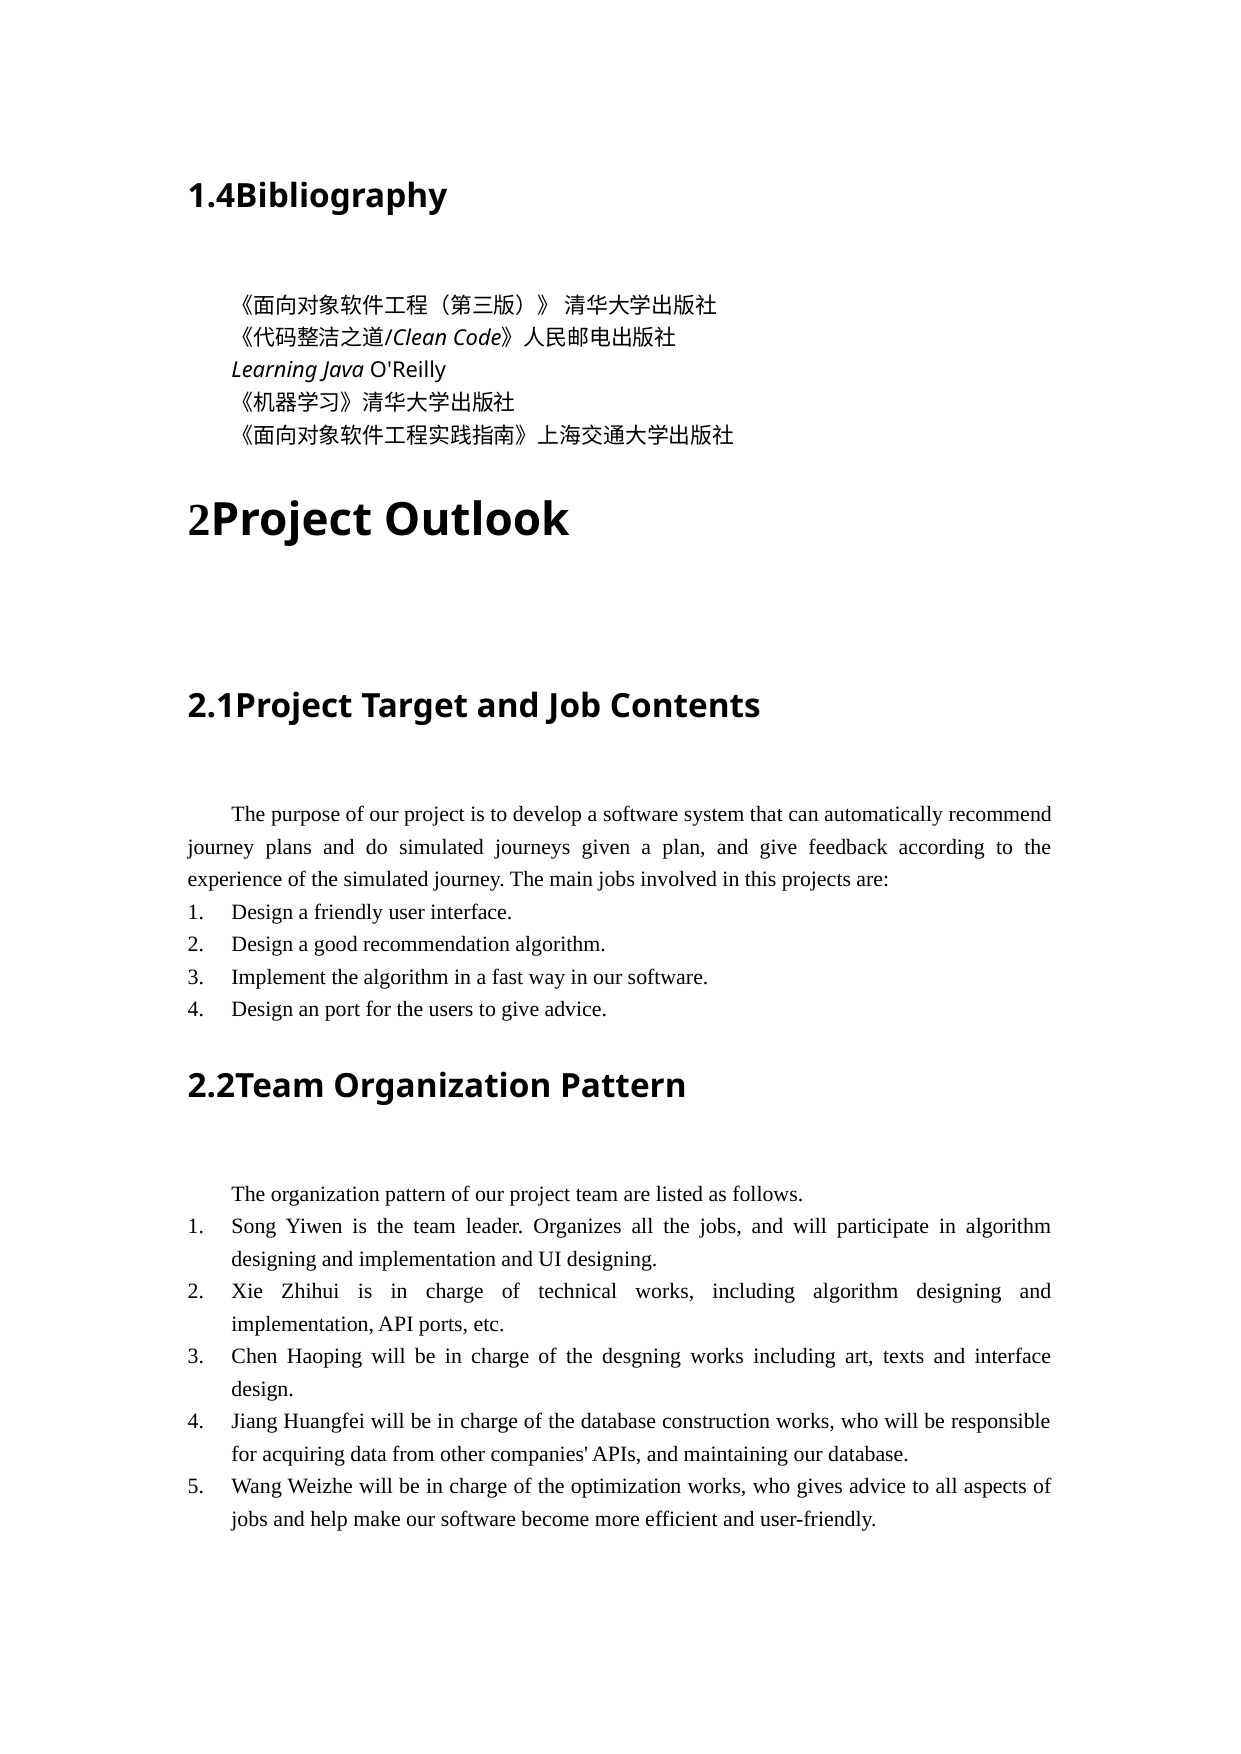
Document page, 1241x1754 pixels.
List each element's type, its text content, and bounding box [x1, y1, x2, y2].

text 《面向对象软件工程（第三版）》 清华大学出版社 [187, 287, 1053, 320]
text 《面向对象软件工程实践指南》上海交通大学出版社 [187, 417, 1053, 450]
subtitle 1.4Bibliography [187, 162, 1053, 227]
text 《机器学习》清华大学出版社 [187, 385, 1053, 417]
list Song Yiwen is the team leader. Organizes all the jobs, and will participate in algorithm designing and implementation and UI designing. [187, 1210, 1053, 1275]
list Implement the algorithm in a fast way in our software. [187, 960, 1053, 993]
subtitle 2.2Team Organization Pattern [187, 1052, 1053, 1117]
list Design a good recommendation algorithm. [187, 928, 1053, 960]
list Design an port for the users to give advice. [187, 993, 1053, 1025]
list Chen Haoping will be in charge of the desgning works including art, texts and interface design. [187, 1340, 1053, 1405]
list Jiang Huangfei will be in charge of the database construction works, who will be responsible for acquiring data from other companies' APIs, and maintaining our database. [187, 1405, 1053, 1470]
list Design a friendly user interface. [187, 895, 1053, 928]
text 《代码整洁之道/Clean Code》人民邮电出版社 [187, 320, 1053, 352]
subtitle 2Project Outlook [187, 485, 1053, 550]
text Learning Java O'Reilly [187, 352, 1053, 385]
text The purpose of our project is to develop a software system that can automatically recommend journey plans and do simulated journeys given a plan, and give feedback according to the experience of the simulated journey. The main jobs involved in this projects are: [187, 798, 1053, 895]
list Xie Zhihui is in charge of technical works, including algorithm designing and implementation, API ports, etc. [187, 1275, 1053, 1340]
text The organization pattern of our project team are listed as follows. [187, 1177, 1053, 1210]
list Wang Weizhe will be in charge of the optimization works, who gives advice to all aspects of jobs and help make our software become more efficient and user-friendly. [187, 1470, 1053, 1535]
subtitle 2.1Project Target and Job Contents [187, 672, 1053, 737]
